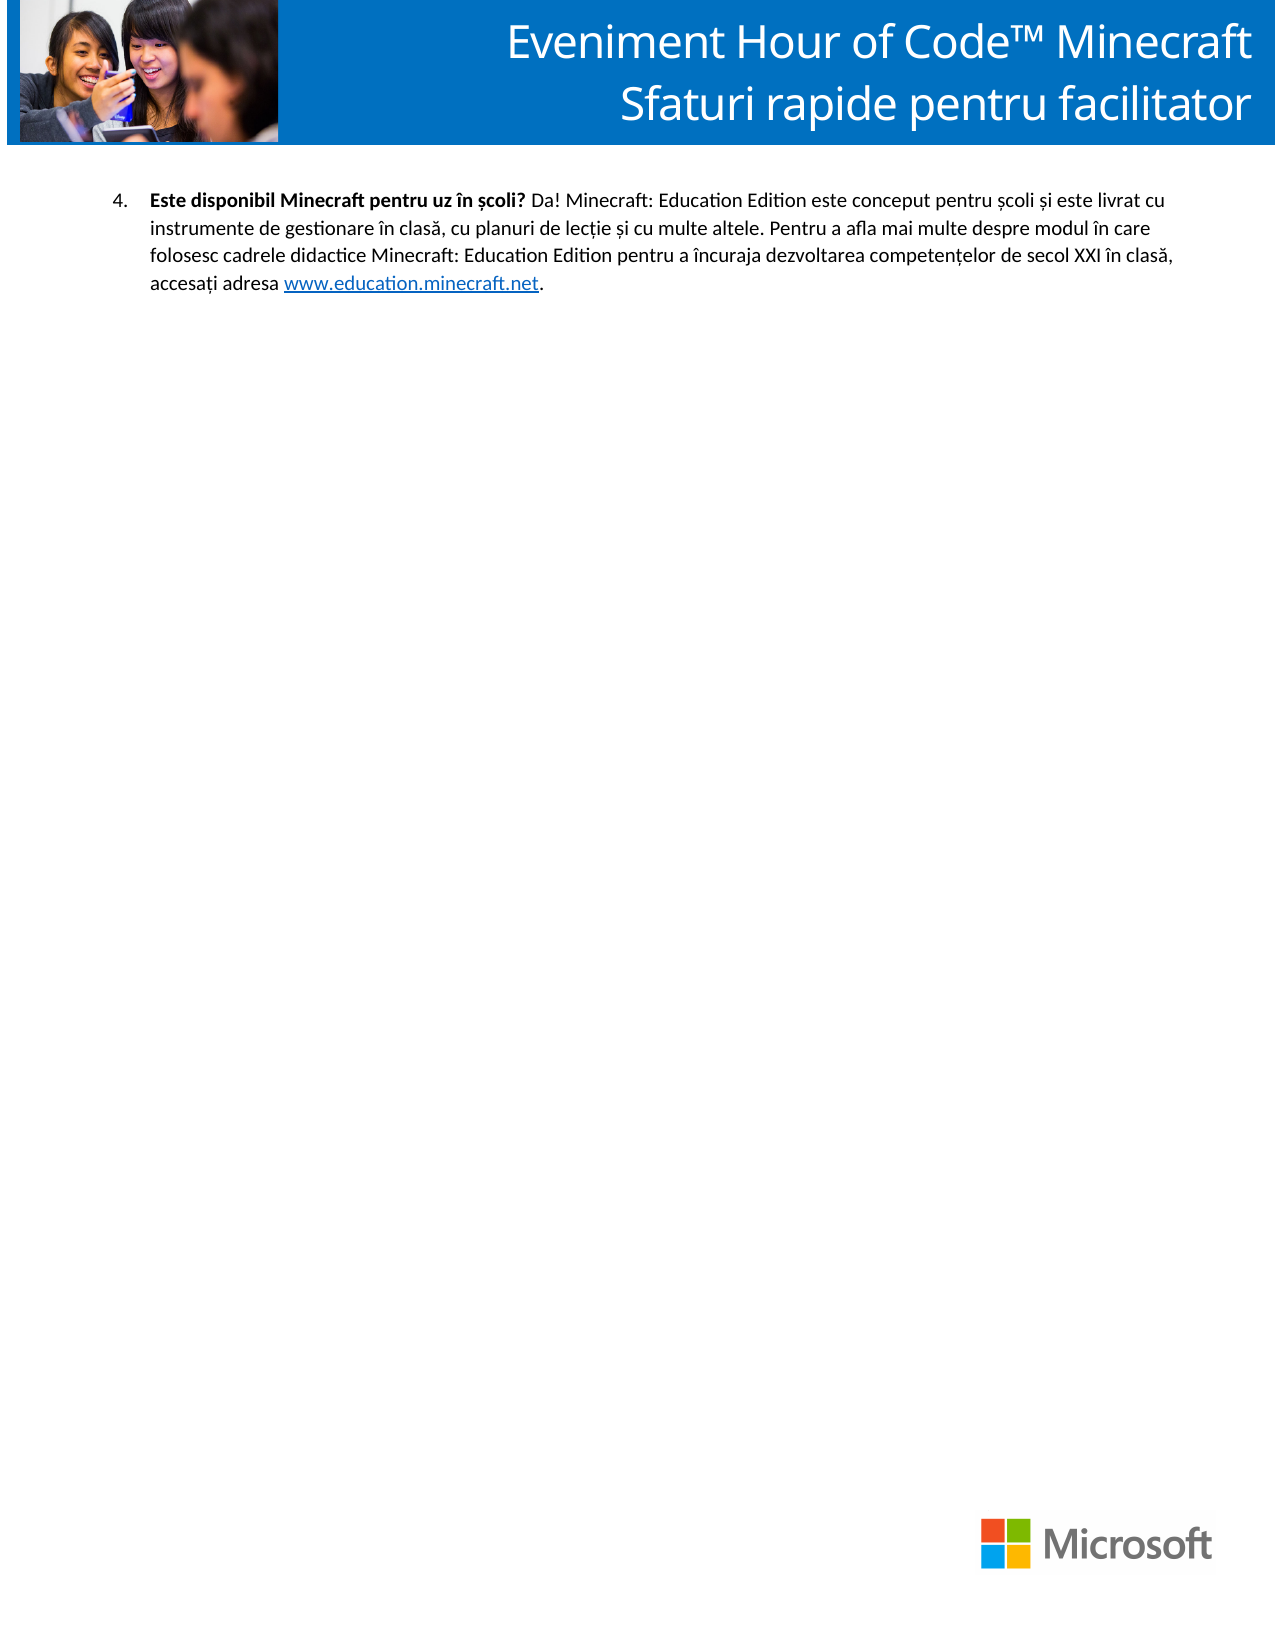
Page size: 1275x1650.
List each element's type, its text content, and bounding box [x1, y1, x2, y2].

picture [18, 0, 278, 141]
list Este disponibil Minecraft pentru uz în școli? Da! Minecraft: Education Edition este conceput pentru școli și este livrat cu instrumente de gestionare în clasă, cu planuri de lecție și cu multe altele. Pentru a afla mai multe despre modul în care folosesc cadrele didactice Minecraft: Education Edition pentru a încuraja dezvoltarea competențelor de secol XXI în clasă, accesați adresa www.education.minecraft.net. [112, 187, 1200, 295]
picture [975, 1510, 1216, 1575]
